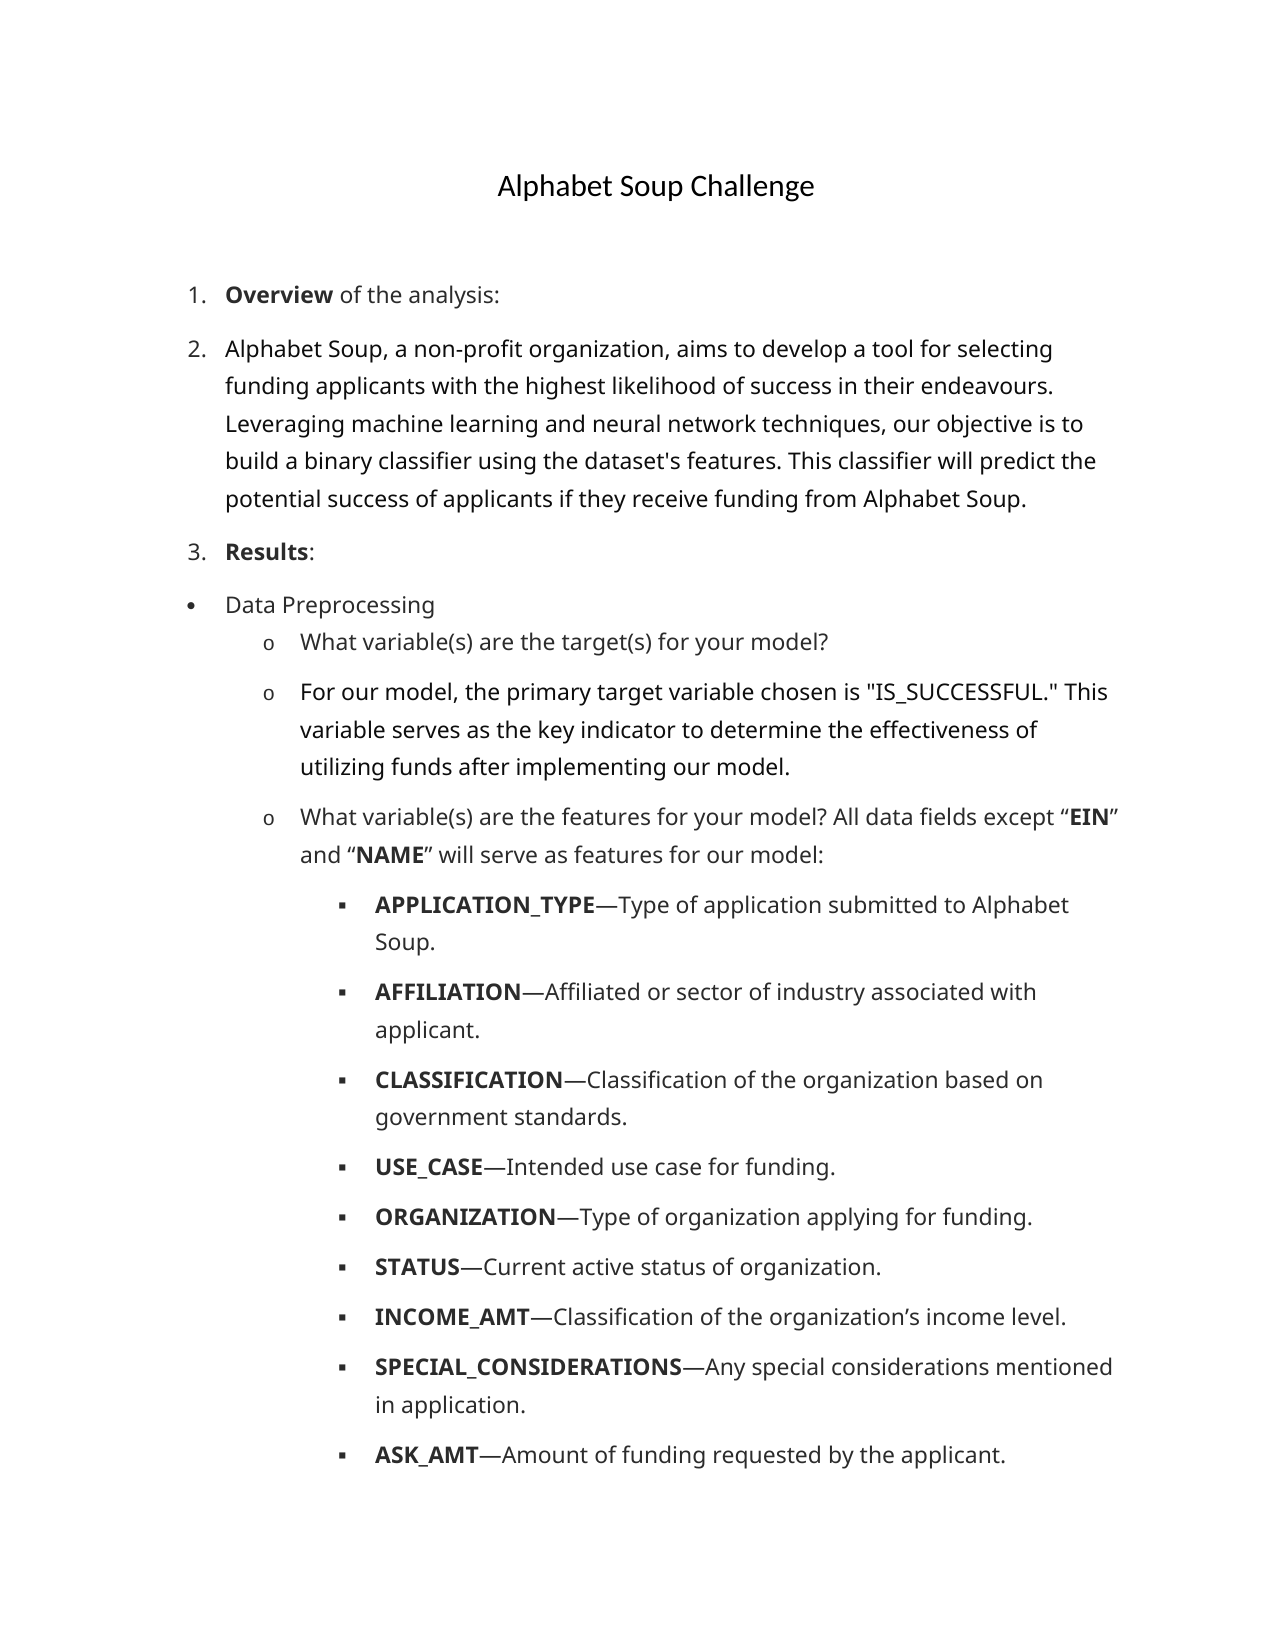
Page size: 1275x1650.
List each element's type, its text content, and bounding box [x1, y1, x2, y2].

list STATUS—Current active status of organization. [337, 1245, 1125, 1282]
list INCOME_AMT—Classification of the organization’s income level. [337, 1295, 1125, 1332]
list ASK_AMT—Amount of funding requested by the applicant. [337, 1432, 1125, 1470]
list What variable(s) are the features for your model? All data fields except “EIN” and “NAME” will serve as features for our model: [262, 795, 1125, 870]
text Alphabet Soup Challenge [187, 166, 1125, 204]
list USE_CASE—Intended use case for funding. [337, 1145, 1125, 1182]
list What variable(s) are the target(s) for your model? [262, 620, 1125, 657]
list AFFILIATION—Affiliated or sector of industry associated with applicant. [337, 970, 1125, 1045]
list ORGANIZATION—Type of organization applying for funding. [337, 1195, 1125, 1232]
list Results: [187, 529, 1125, 567]
list For our model, the primary target variable chosen is "IS_SUCCESSFUL." This variable serves as the key indicator to determine the effectiveness of utilizing funds after implementing our model. [262, 670, 1125, 782]
list SPECIAL_CONSIDERATIONS—Any special considerations mentioned in application. [337, 1345, 1125, 1420]
list Overview of the analysis: [187, 273, 1125, 311]
list Alphabet Soup, a non-profit organization, aims to develop a tool for selecting funding applicants with the highest likelihood of success in their endeavours. Leveraging machine learning and neural network techniques, our objective is to build a binary classifier using the dataset's features. This classifier will predict the potential success of applicants if they receive funding from Alphabet Soup. [187, 326, 1125, 514]
list CLASSIFICATION—Classification of the organization based on government standards. [337, 1057, 1125, 1132]
list Data Preprocessing [187, 582, 1125, 620]
list APPLICATION_TYPE—Type of application submitted to Alphabet Soup. [337, 882, 1125, 957]
